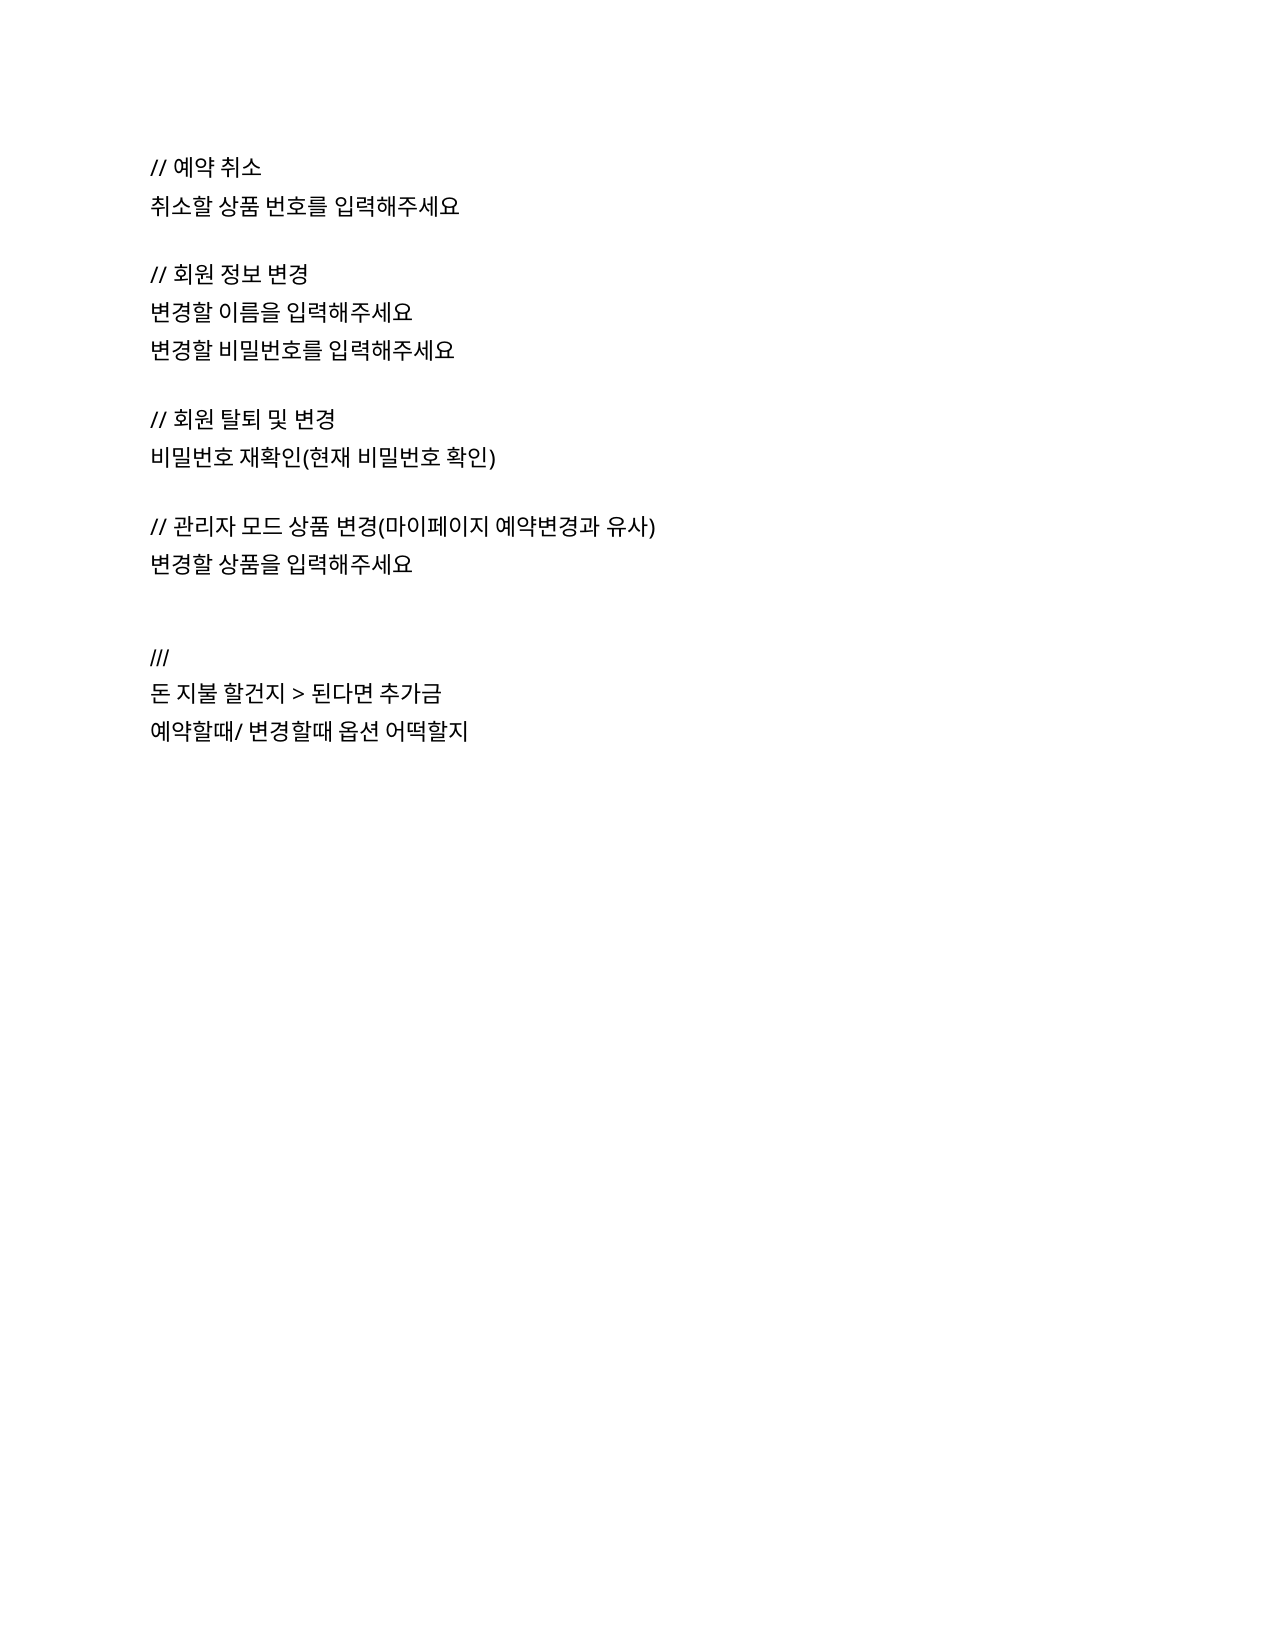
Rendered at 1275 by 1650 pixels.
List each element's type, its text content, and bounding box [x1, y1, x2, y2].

text 변경할 이름을 입력해주세요 [150, 295, 1125, 328]
text /// [150, 645, 1125, 672]
text 취소할 상품 번호를 입력해주세요 [150, 188, 1125, 222]
text 예약할때/ 변경할때 옵션 어떡할지 [150, 714, 1125, 747]
text 변경할 비밀번호를 입력해주세요 [150, 333, 1125, 366]
text // 관리자 모드 상품 변경(마이페이지 예약변경과 유사) [150, 508, 1125, 542]
text // 예약 취소 [150, 150, 1125, 183]
text // 회원 정보 변경 [150, 257, 1125, 290]
text 변경할 상품을 입력해주세요 [150, 547, 1125, 580]
text 비밀번호 재확인(현재 비밀번호 확인) [150, 440, 1125, 473]
text 돈 지불 할건지 > 된다면 추가금 [150, 675, 1125, 709]
text // 회원 탈퇴 및 변경 [150, 401, 1125, 435]
